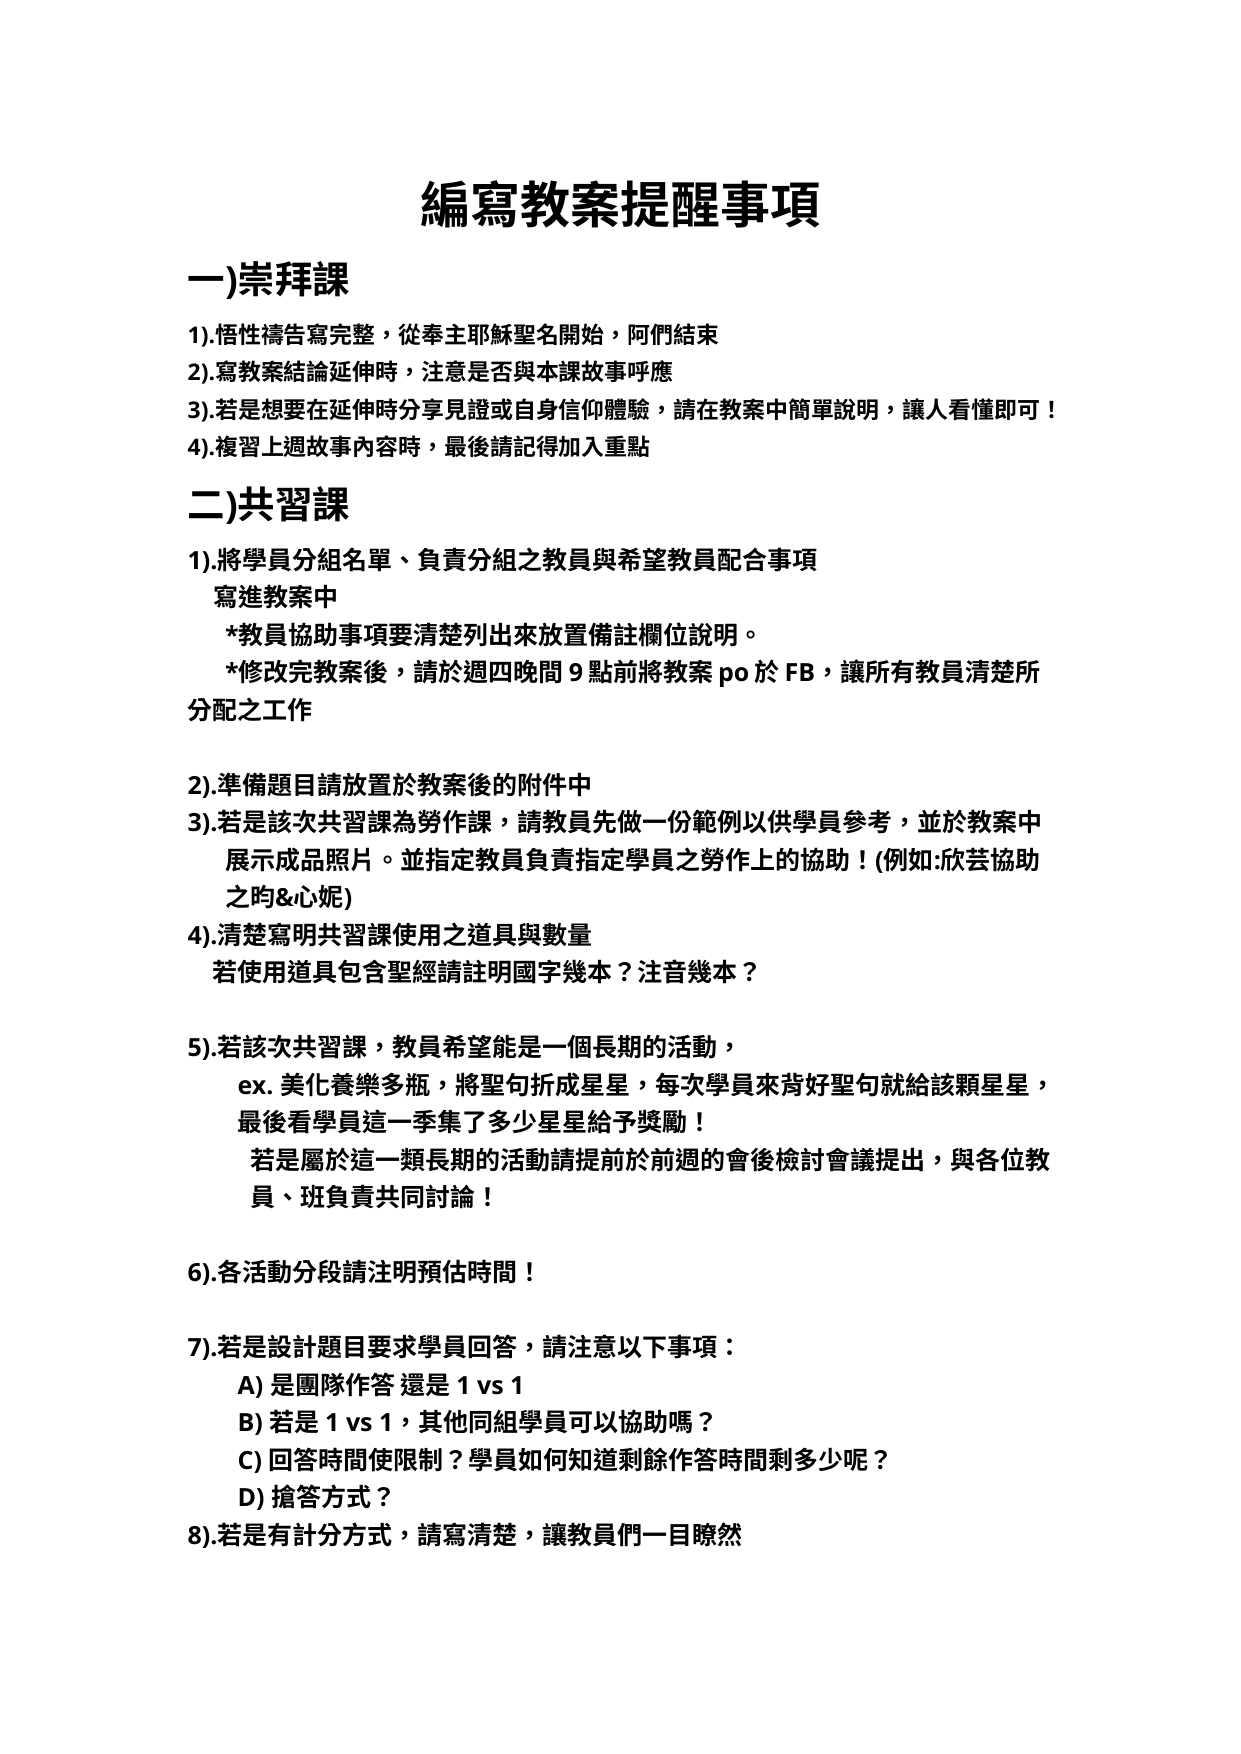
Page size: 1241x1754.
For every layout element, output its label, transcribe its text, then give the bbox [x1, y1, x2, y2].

text C) 回答時間使限制？學員如何知道剩餘作答時間剩多少呢？ [187, 1439, 1053, 1477]
text 2).準備題目請放置於教案後的附件中 [187, 764, 1053, 802]
text 一)崇拜課 [187, 239, 1053, 314]
text *教員協助事項要清楚列出來放置備註欄位說明。 [187, 614, 1053, 652]
text 2).寫教案結論延伸時，注意是否與本課故事呼應 [187, 352, 1053, 389]
text 1).將學員分組名單、負責分組之教員與希望教員配合事項 [187, 539, 1053, 577]
text 二)共習課 [187, 464, 1053, 539]
text 寫進教案中 [187, 577, 1053, 614]
text 7).若是設計題目要求學員回答，請注意以下事項： [187, 1327, 1053, 1364]
text 1).悟性禱告寫完整，從奉主耶穌聖名開始，阿們結束 [187, 314, 1053, 352]
text 8).若是有計分方式，請寫清楚，讓教員們一目瞭然 [187, 1514, 1053, 1552]
text B) 若是 1 vs 1，其他同組學員可以協助嗎？ [187, 1402, 1053, 1439]
text 6).各活動分段請注明預估時間！ [187, 1252, 1053, 1289]
text D) 搶答方式？ [187, 1477, 1053, 1514]
text 編寫教案提醒事項 [187, 164, 1053, 239]
text *修改完教案後，請於週四晚間9點前將教案po於FB，讓所有教員清楚所分配之工作 [187, 652, 1053, 727]
text 若是屬於這一類長期的活動請提前於前週的會後檢討會議提出，與各位教員、班負責共同討論！ [250, 1139, 1053, 1214]
text A) 是團隊作答 還是 1 vs 1 [187, 1364, 1053, 1402]
text 4).複習上週故事內容時，最後請記得加入重點 [187, 427, 1053, 464]
text 3).若是該次共習課為勞作課，請教員先做一份範例以供學員參考，並於教案中展示成品照片。並指定教員負責指定學員之勞作上的協助！(例如:欣芸協助之昀&心妮) [187, 802, 1053, 914]
text 3).若是想要在延伸時分享見證或自身信仰體驗，請在教案中簡單說明，讓人看懂即可！ [187, 389, 1053, 427]
text 4).清楚寫明共習課使用之道具與數量 若使用道具包含聖經請註明國字幾本？注音幾本？ [187, 914, 1053, 989]
text 5).若該次共習課，教員希望能是一個長期的活動， ex. 美化養樂多瓶，將聖句折成星星，每次學員來背好聖句就給該顆星星，最後看學員這一季集了多少星星給予獎勵！ [187, 1027, 1053, 1139]
